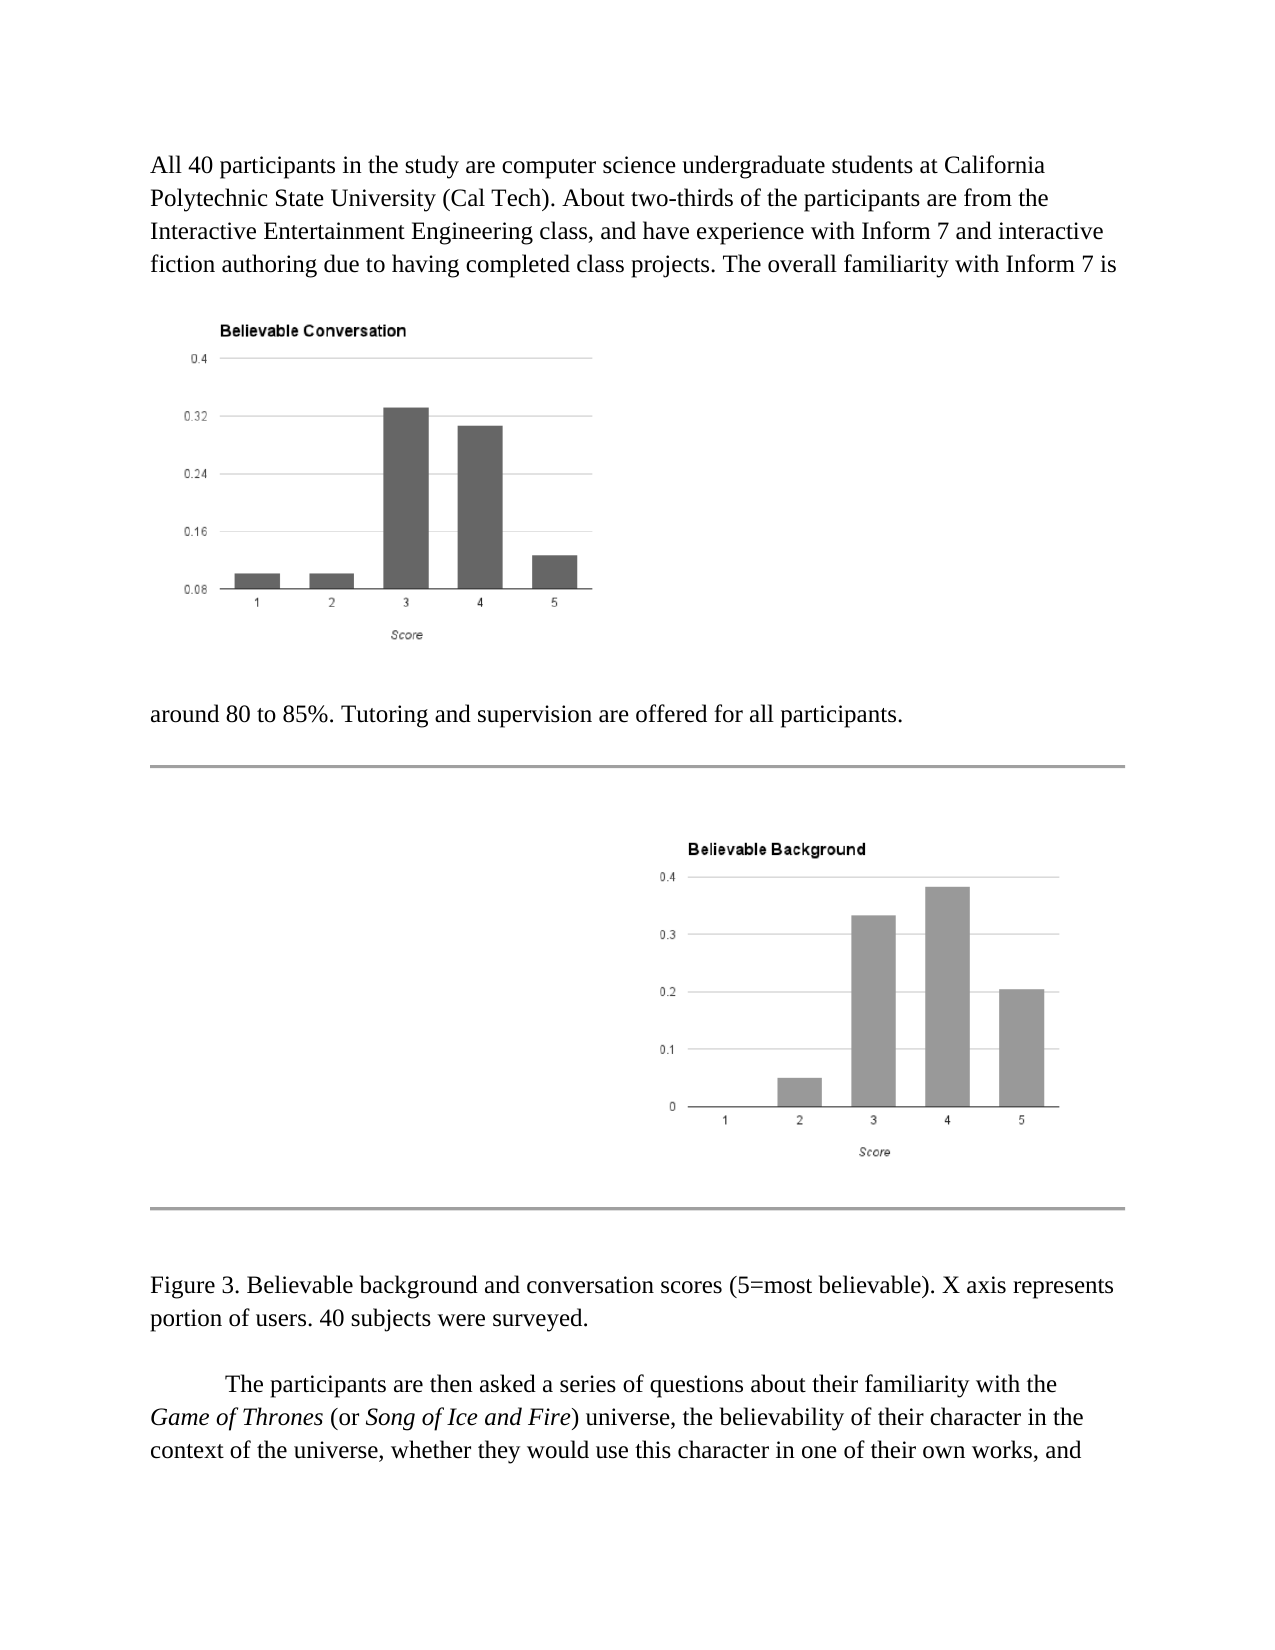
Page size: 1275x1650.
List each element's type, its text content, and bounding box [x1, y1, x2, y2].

picture [155, 300, 621, 681]
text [150, 1369, 1125, 1464]
picture [628, 816, 1095, 1181]
text Figure 3. Believable background and conversation scores (5=most believable). X axis represents portion of users. 40 subjects were surveyed. [150, 1270, 1125, 1332]
